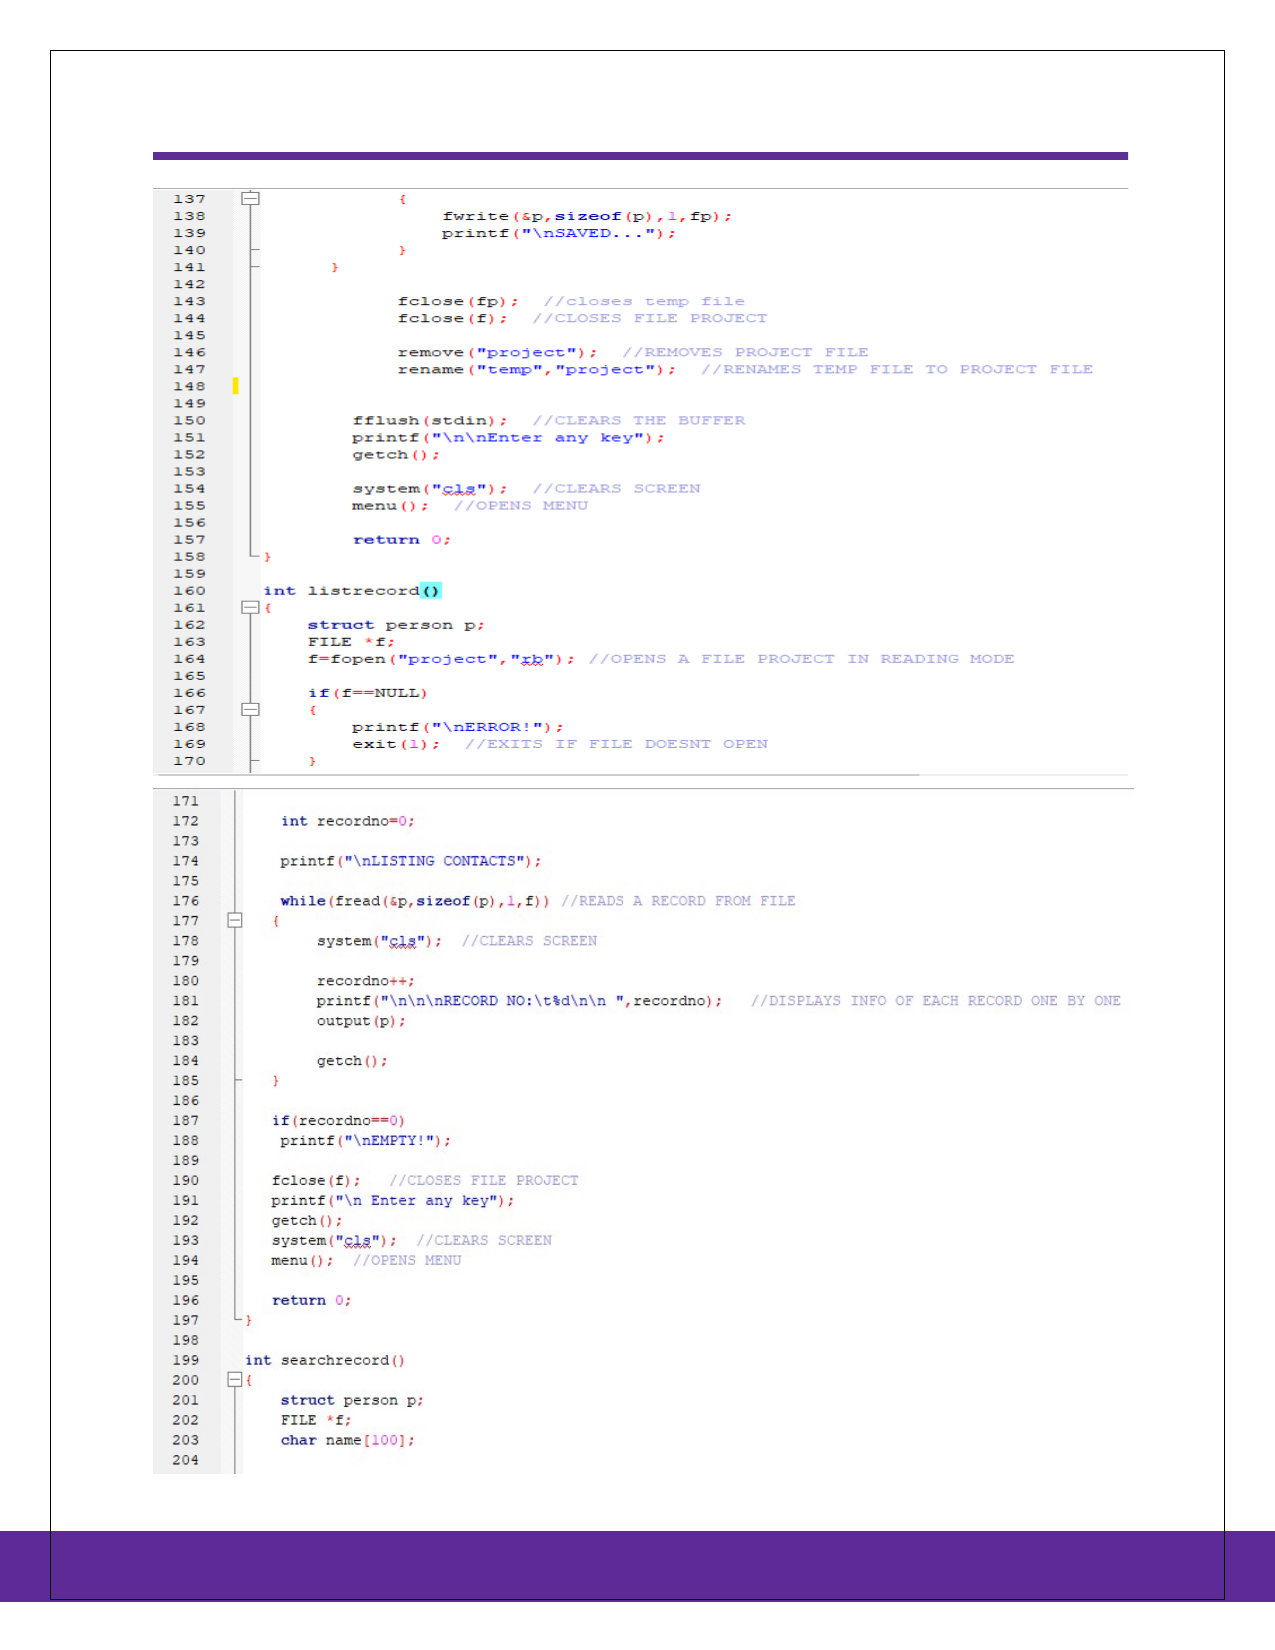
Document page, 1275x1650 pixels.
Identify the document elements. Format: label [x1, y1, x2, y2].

picture [153, 152, 1129, 160]
picture [153, 788, 1134, 1474]
picture [153, 188, 1129, 776]
